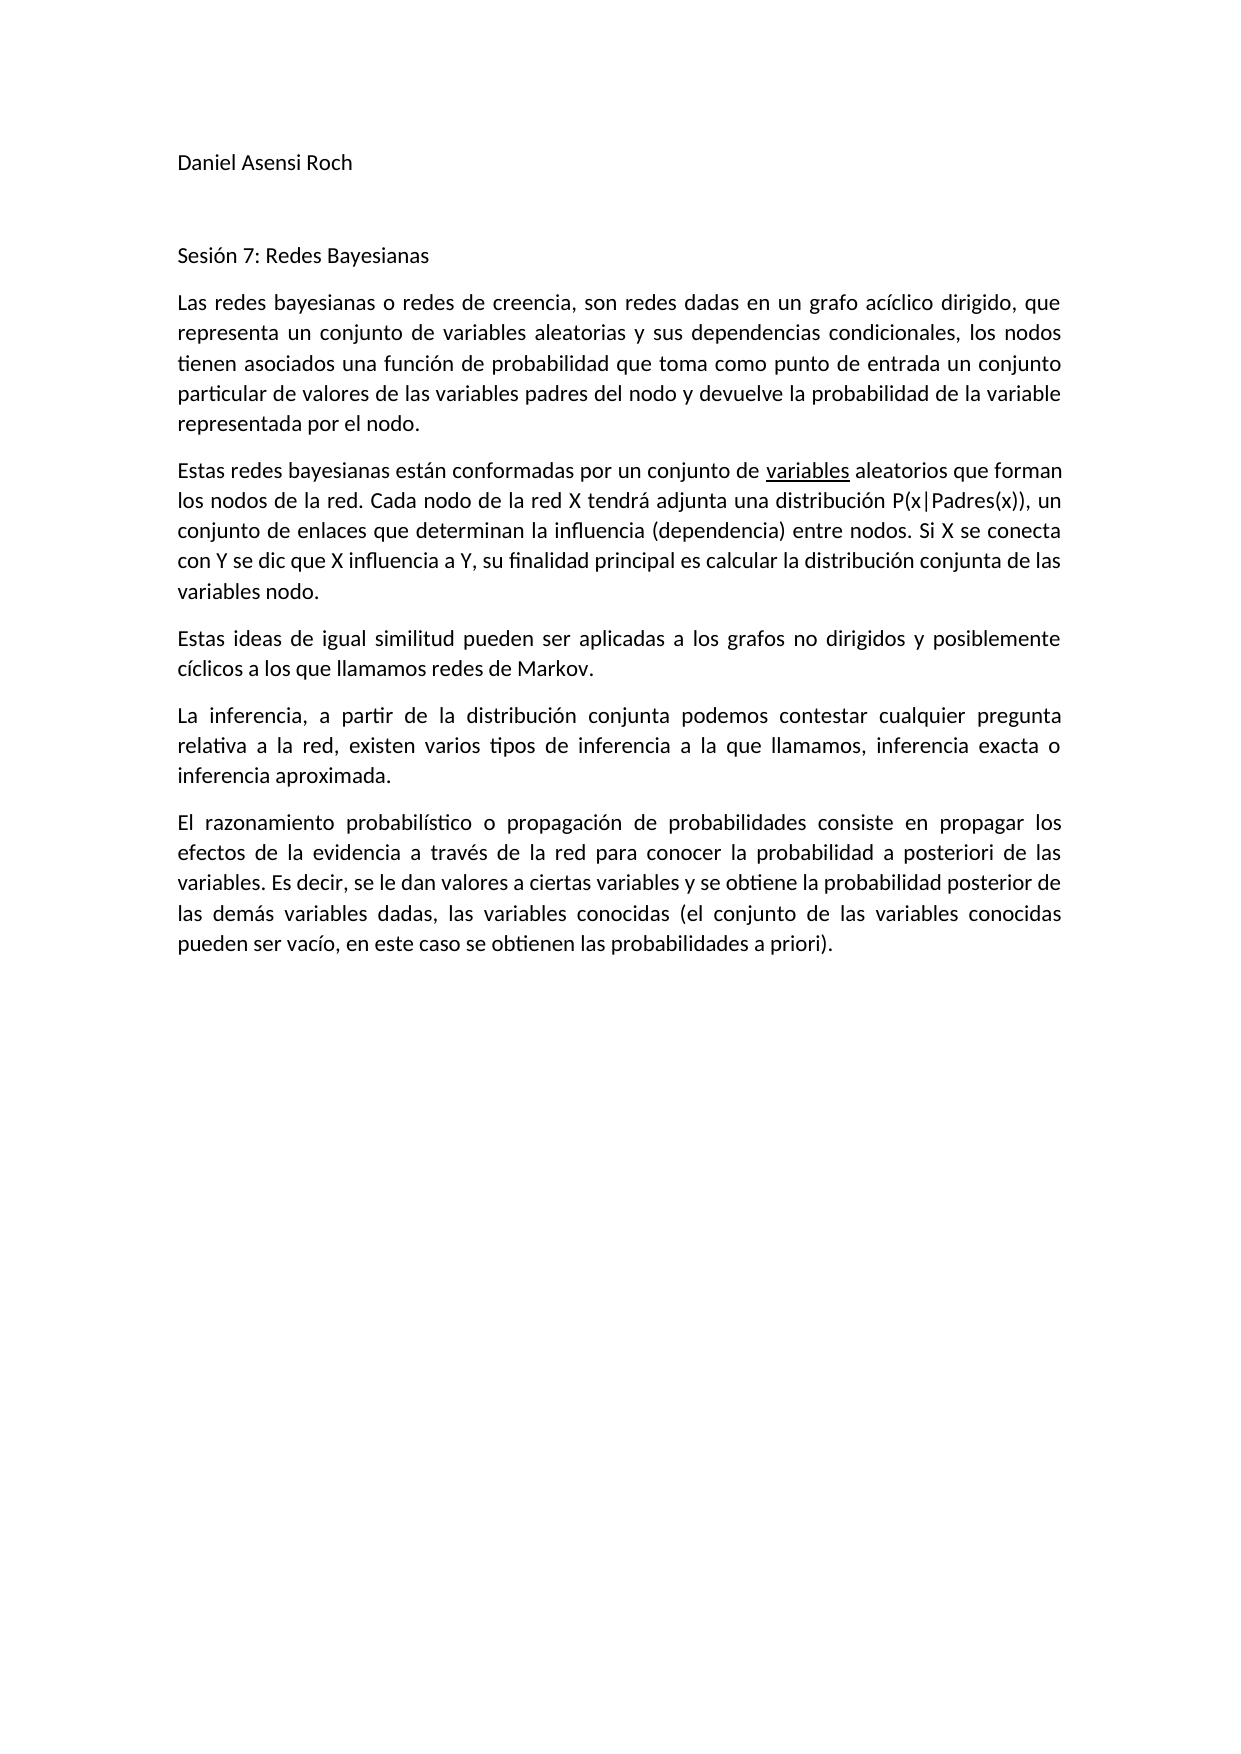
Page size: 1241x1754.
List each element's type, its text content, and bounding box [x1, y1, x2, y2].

text Estas redes bayesianas están conformadas por un conjunto de variables aleatorios que forman los nodos de la red. Cada nodo de la red X tendrá adjunta una distribución P(x|Padres(x)), un conjunto de enlaces que determinan la influencia (dependencia) entre nodos. Si X se conecta con Y se dic que X influencia a Y, su finalidad principal es calcular la distribución conjunta de las variables nodo. [177, 456, 1063, 605]
text Las redes bayesianas o redes de creencia, son redes dadas en un grafo acíclico dirigido, que representa un conjunto de variables aleatorias y sus dependencias condicionales, los nodos tienen asociados una función de probabilidad que toma como punto de entrada un conjunto particular de valores de las variables padres del nodo y devuelve la probabilidad de la variable representada por el nodo. [177, 288, 1063, 437]
text Daniel Asensi Roch [177, 148, 1063, 176]
text La inferencia, a partir de la distribución conjunta podemos contestar cualquier pregunta relativa a la red, existen varios tipos de inferencia a la que llamamos, inferencia exacta o inferencia aproximada. [177, 701, 1063, 789]
text Sesión 7: Redes Bayesianas [177, 241, 1063, 269]
text El razonamiento probabilístico o propagación de probabilidades consiste en propagar los efectos de la evidencia a través de la red para conocer la probabilidad a posteriori de las variables. Es decir, se le dan valores a ciertas variables y se obtiene la probabilidad posterior de las demás variables dadas, las variables conocidas (el conjunto de las variables conocidas pueden ser vacío, en este caso se obtienen las probabilidades a priori). [177, 808, 1063, 957]
text Estas ideas de igual similitud pueden ser aplicadas a los grafos no dirigidos y posiblemente cíclicos a los que llamamos redes de Markov. [177, 624, 1063, 682]
